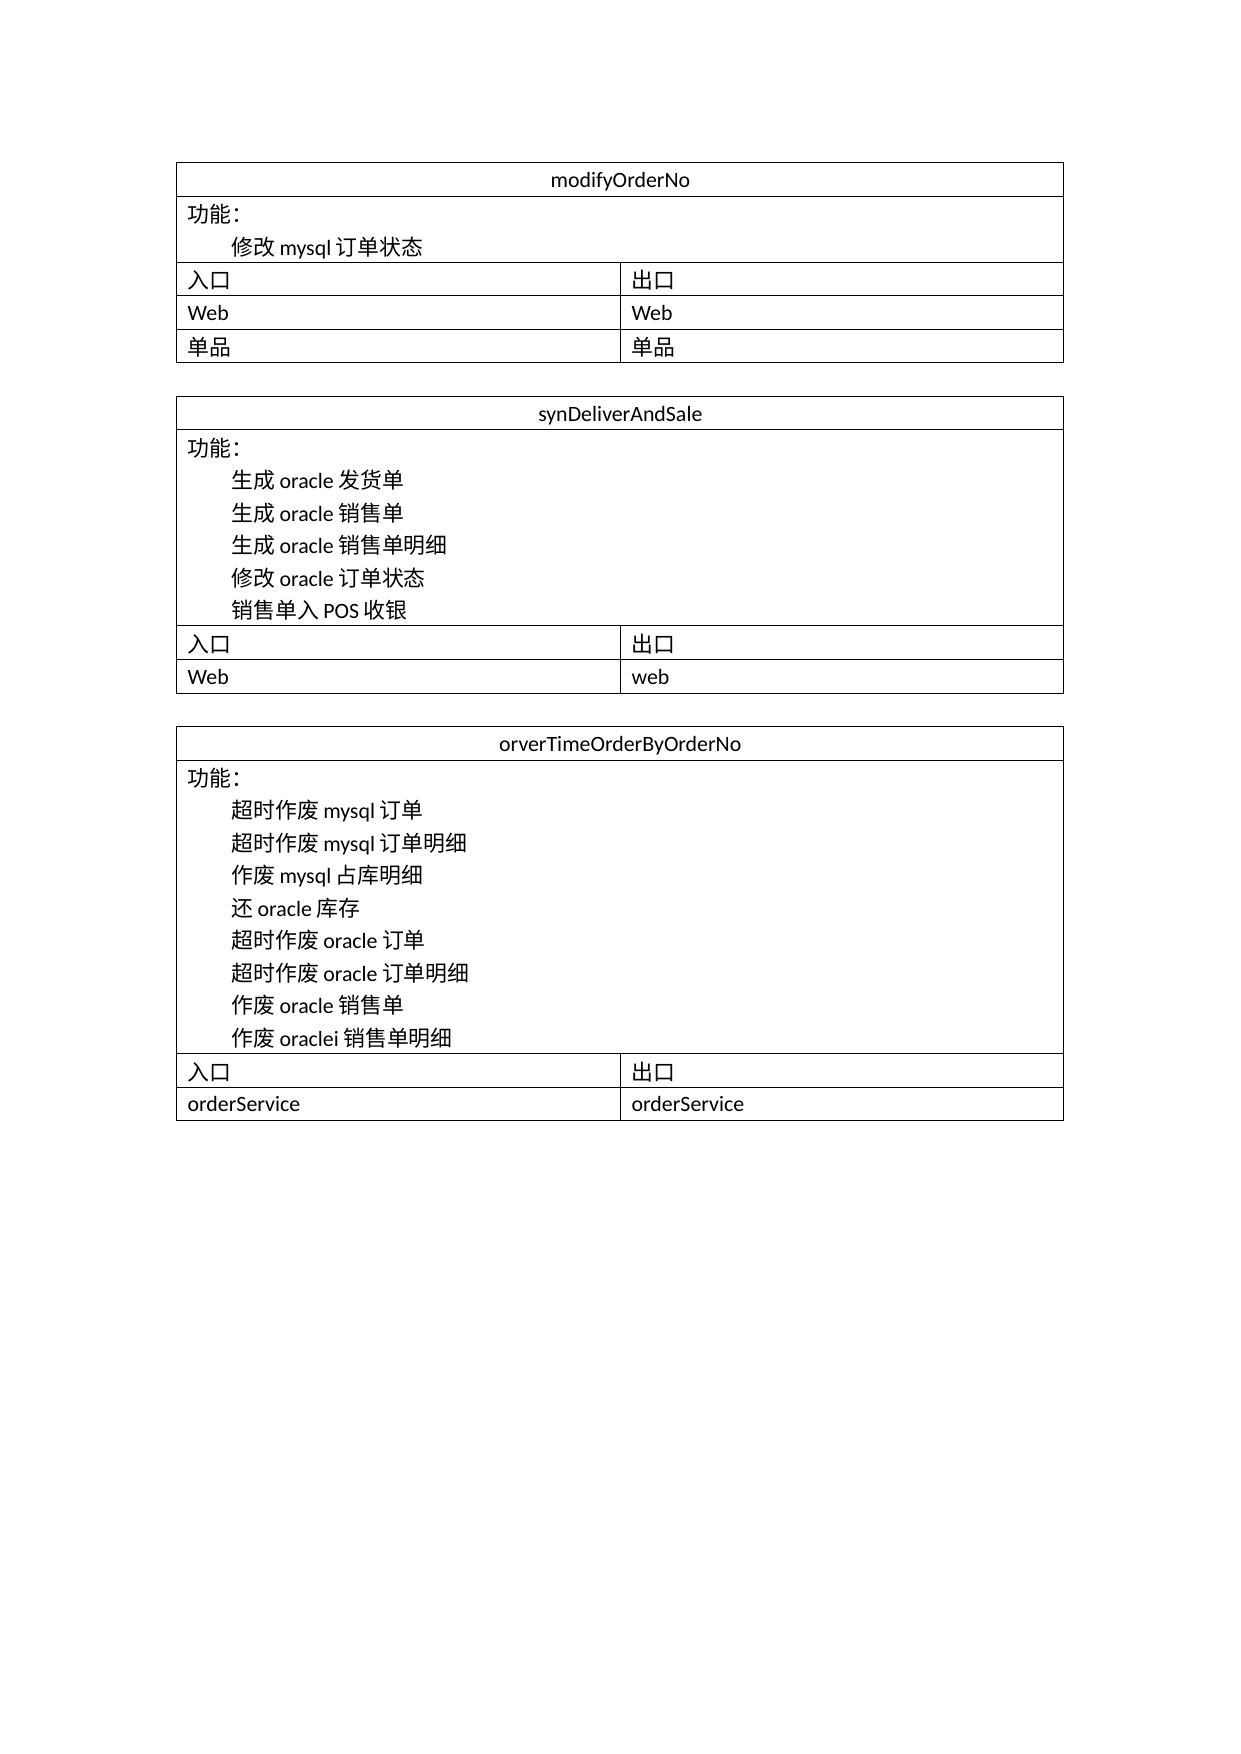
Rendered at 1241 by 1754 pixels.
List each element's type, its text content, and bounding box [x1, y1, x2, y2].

table_cell 功能： 生成oracle发货单 生成oracle销售单 生成oracle销售单明细 修改oracle订单状态 销售单入POS收银 [177, 430, 1063, 625]
table_cell Web [621, 296, 1063, 329]
table_cell web [621, 660, 1063, 692]
table_header synDeliverAndSale [177, 397, 1063, 429]
table_cell orderService [621, 1088, 1063, 1120]
table_cell 单品 [177, 330, 620, 362]
table_cell 出口 [621, 263, 1063, 295]
table_cell 入口 [177, 626, 620, 659]
table_cell 入口 [177, 263, 620, 295]
table_cell 入口 [177, 1054, 620, 1087]
table_cell 功能： 修改mysql订单状态 [177, 197, 1063, 262]
table_header orverTimeOrderByOrderNo [177, 727, 1063, 759]
table_cell 单品 [621, 330, 1063, 362]
table_cell orderService [177, 1088, 620, 1120]
table_cell Web [177, 296, 620, 329]
table_cell 功能： 超时作废mysql订单 超时作废mysql订单明细 作废mysql占库明细 还oracle库存 超时作废oracle订单 超时作废oracle订单明细 作废oracle销售单 作废oraclei销售单明细 [177, 761, 1063, 1053]
table_cell 出口 [621, 626, 1063, 659]
table_header modifyOrderNo [177, 163, 1063, 196]
table_cell Web [177, 660, 620, 692]
table_cell 出口 [621, 1054, 1063, 1087]
